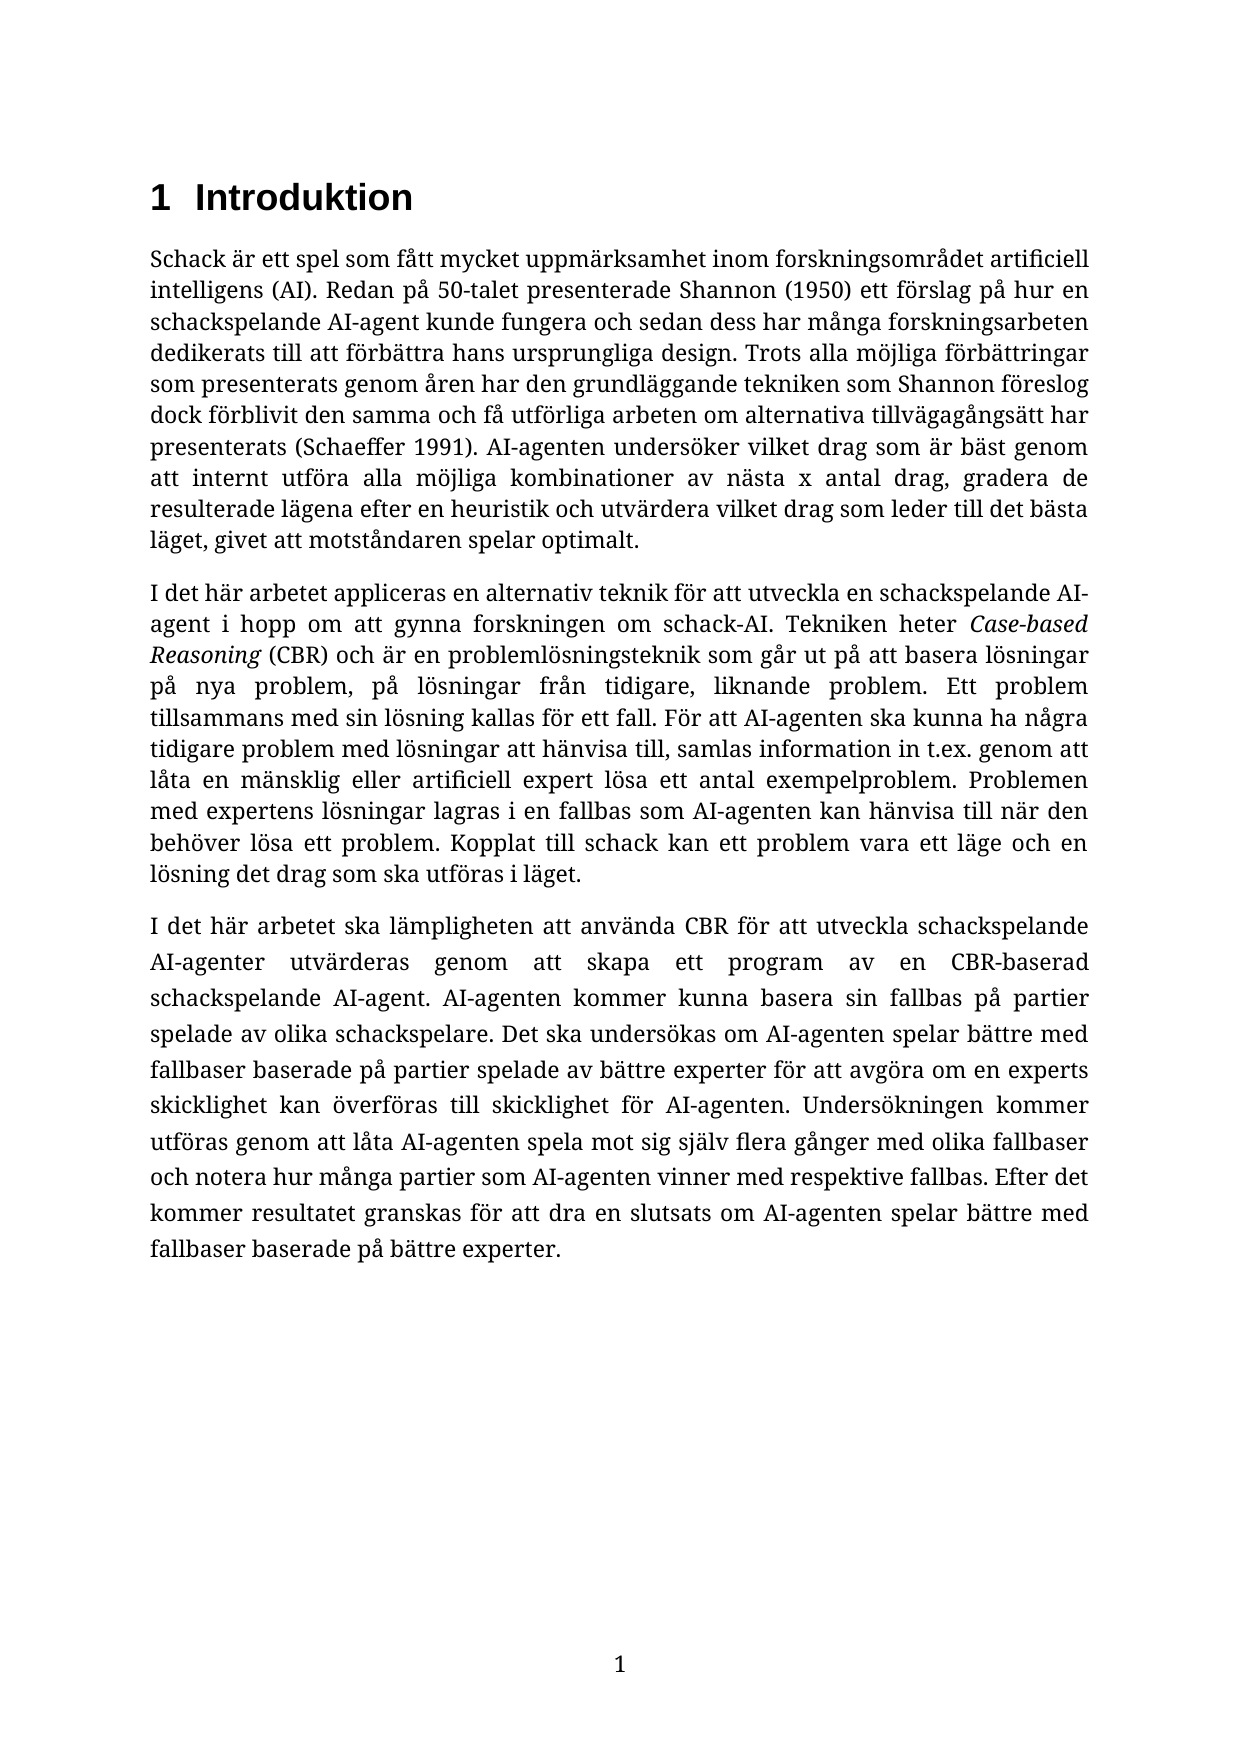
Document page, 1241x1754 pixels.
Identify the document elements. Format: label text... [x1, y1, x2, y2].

text I det här arbetet ska lämpligheten att använda CBR för att utveckla schackspelande AI-agenter utvärderas genom att skapa ett program av en CBR-baserad schackspelande AI-agent. AI-agenten kommer kunna basera sin fallbas på partier spelade av olika schackspelare. Det ska undersökas om AI-agenten spelar bättre med fallbaser baserade på partier spelade av bättre experter för att avgöra om en experts skicklighet kan överföras till skicklighet för AI-agenten. Undersökningen kommer utföras genom att låta AI-agenten spela mot sig själv flera gånger med olika fallbaser och notera hur många partier som AI-agenten vinner med respektive fallbas. Efter det kommer resultatet granskas för att dra en slutsats om AI-agenten spelar bättre med fallbaser baserade på bättre experter. [150, 910, 1090, 1264]
text Schack är ett spel som fått mycket uppmärksamhet inom forskningsområdet artificiell intelligens (AI). Redan på 50-talet presenterade Shannon (1950) ett förslag på hur en schackspelande AI-agent kunde fungera och sedan dess har många forskningsarbeten dedikerats till att förbättra hans ursprungliga design. Trots alla möjliga förbättringar som presenterats genom åren har den grundläggande tekniken som Shannon föreslog dock förblivit den samma och få utförliga arbeten om alternativa tillvägagångsätt har presenterats (Schaeffer 1991). AI-agenten undersöker vilket drag som är bäst genom att internt utföra alla möjliga kombinationer av nästa x antal drag, gradera de resulterade lägena efter en heuristik och utvärdera vilket drag som leder till det bästa läget, givet att motståndaren spelar optimalt. [150, 243, 1090, 556]
subtitle Introduktion [150, 175, 1090, 218]
text I det här arbetet appliceras en alternativ teknik för att utveckla en schackspelande AI-agent i hopp om att gynna forskningen om schack-AI. Tekniken heter Case-based Reasoning (CBR) och är en problemlösningsteknik som går ut på att basera lösningar på nya problem, på lösningar från tidigare, liknande problem. Ett problem tillsammans med sin lösning kallas för ett fall. För att AI-agenten ska kunna ha några tidigare problem med lösningar att hänvisa till, samlas information in t.ex. genom att låta en mänsklig eller artificiell expert lösa ett antal exempelproblem. Problemen med expertens lösningar lagras i en fallbas som AI-agenten kan hänvisa till när den behöver lösa ett problem. Kopplat till schack kan ett problem vara ett läge och en lösning det drag som ska utföras i läget. [150, 576, 1090, 889]
